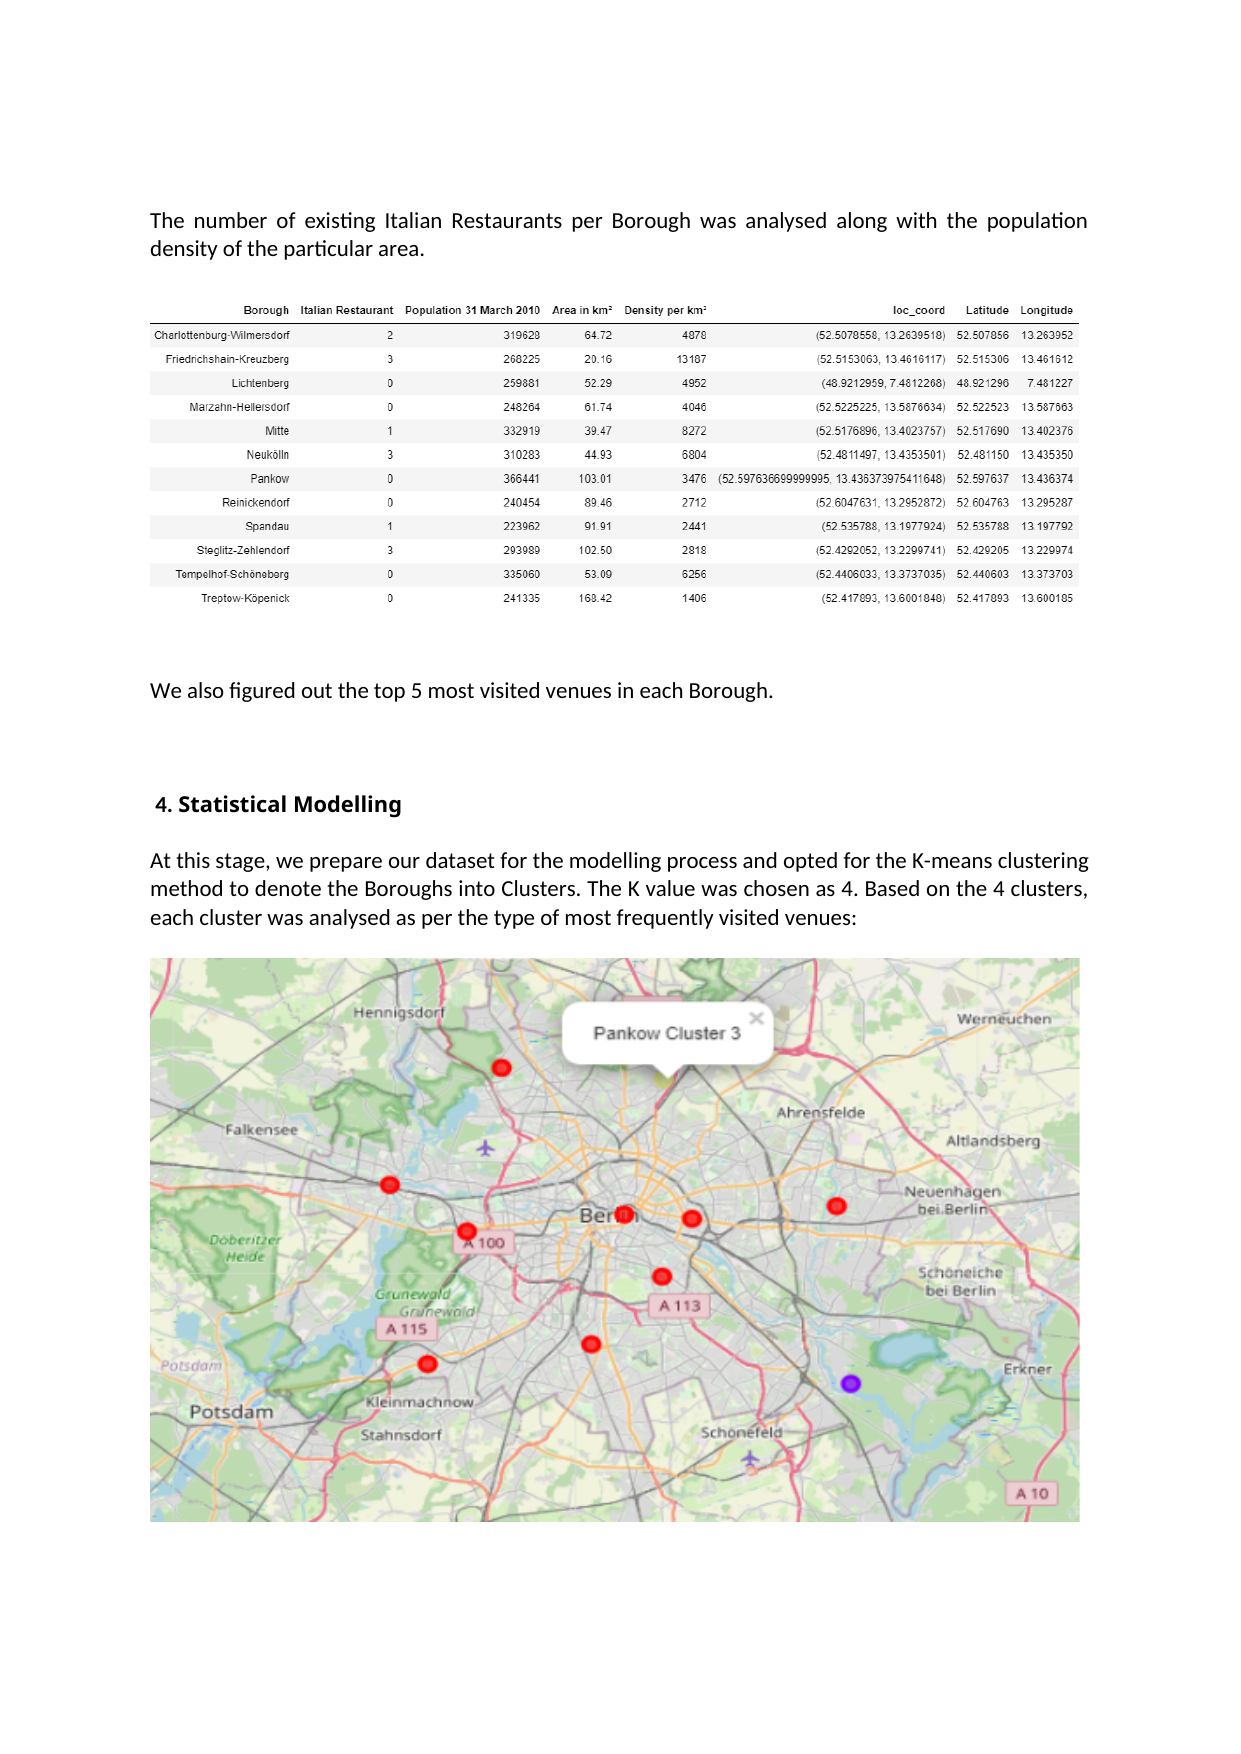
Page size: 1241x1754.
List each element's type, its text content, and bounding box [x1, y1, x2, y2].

picture [150, 290, 1091, 621]
text 4. Statistical Modelling [150, 789, 1090, 818]
text We also figured out the top 5 most visited venues in each Borough. [150, 677, 1090, 705]
picture [150, 958, 1080, 1522]
text The number of existing Italian Restaurants per Borough was analysed along with the population density of the particular area. [150, 206, 1090, 262]
text At this stage, we prepare our dataset for the modelling process and opted for the K-means clustering method to denote the Boroughs into Clusters. The K value was chosen as 4. Based on the 4 clusters, each cluster was analysed as per the type of most frequently visited venues: [150, 847, 1090, 931]
